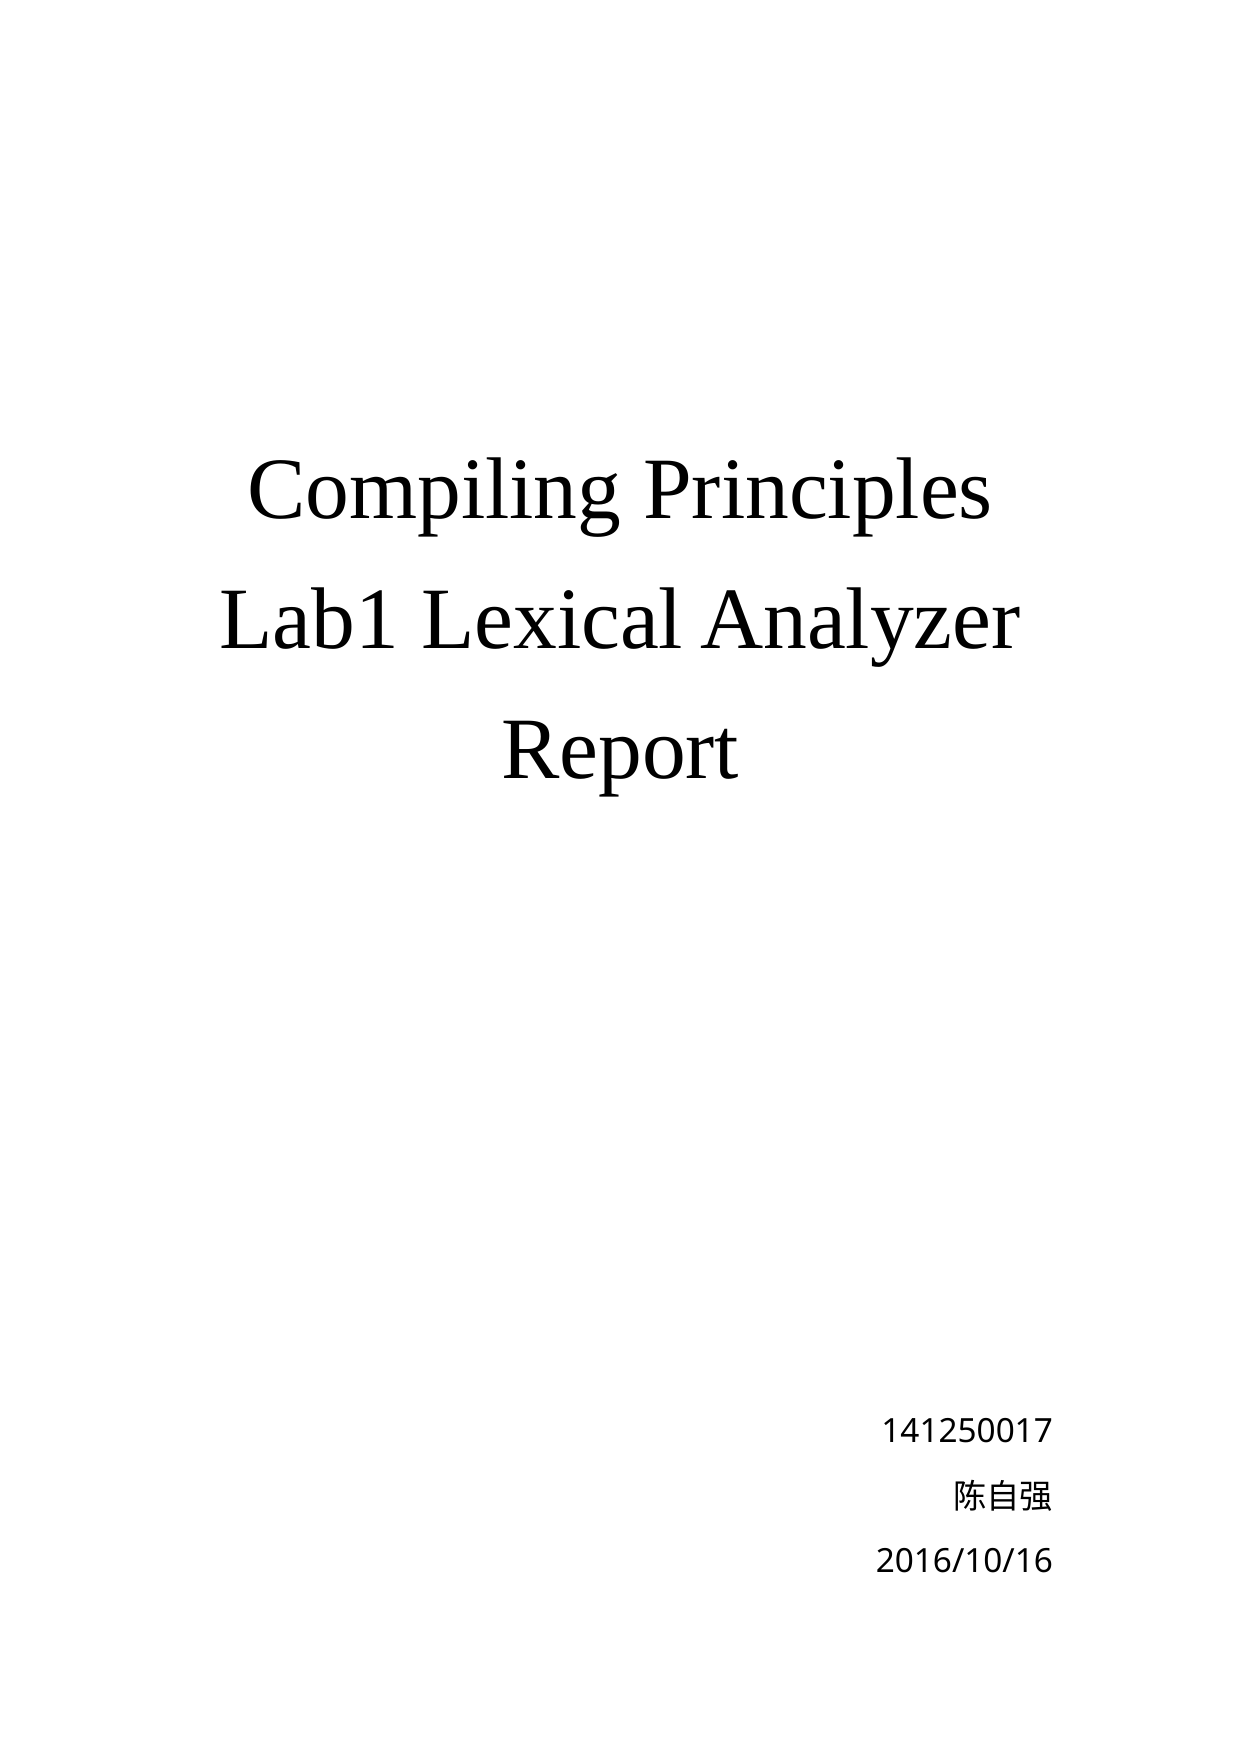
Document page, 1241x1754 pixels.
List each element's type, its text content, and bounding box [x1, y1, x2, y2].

text Lab1 Lexical Analyzer [187, 552, 1053, 682]
text 141250017 [187, 1397, 1053, 1462]
text 2016/10/16 [187, 1527, 1053, 1592]
text 陈自强 [187, 1462, 1053, 1527]
text Report [187, 682, 1053, 812]
text Compiling Principles [187, 422, 1053, 552]
